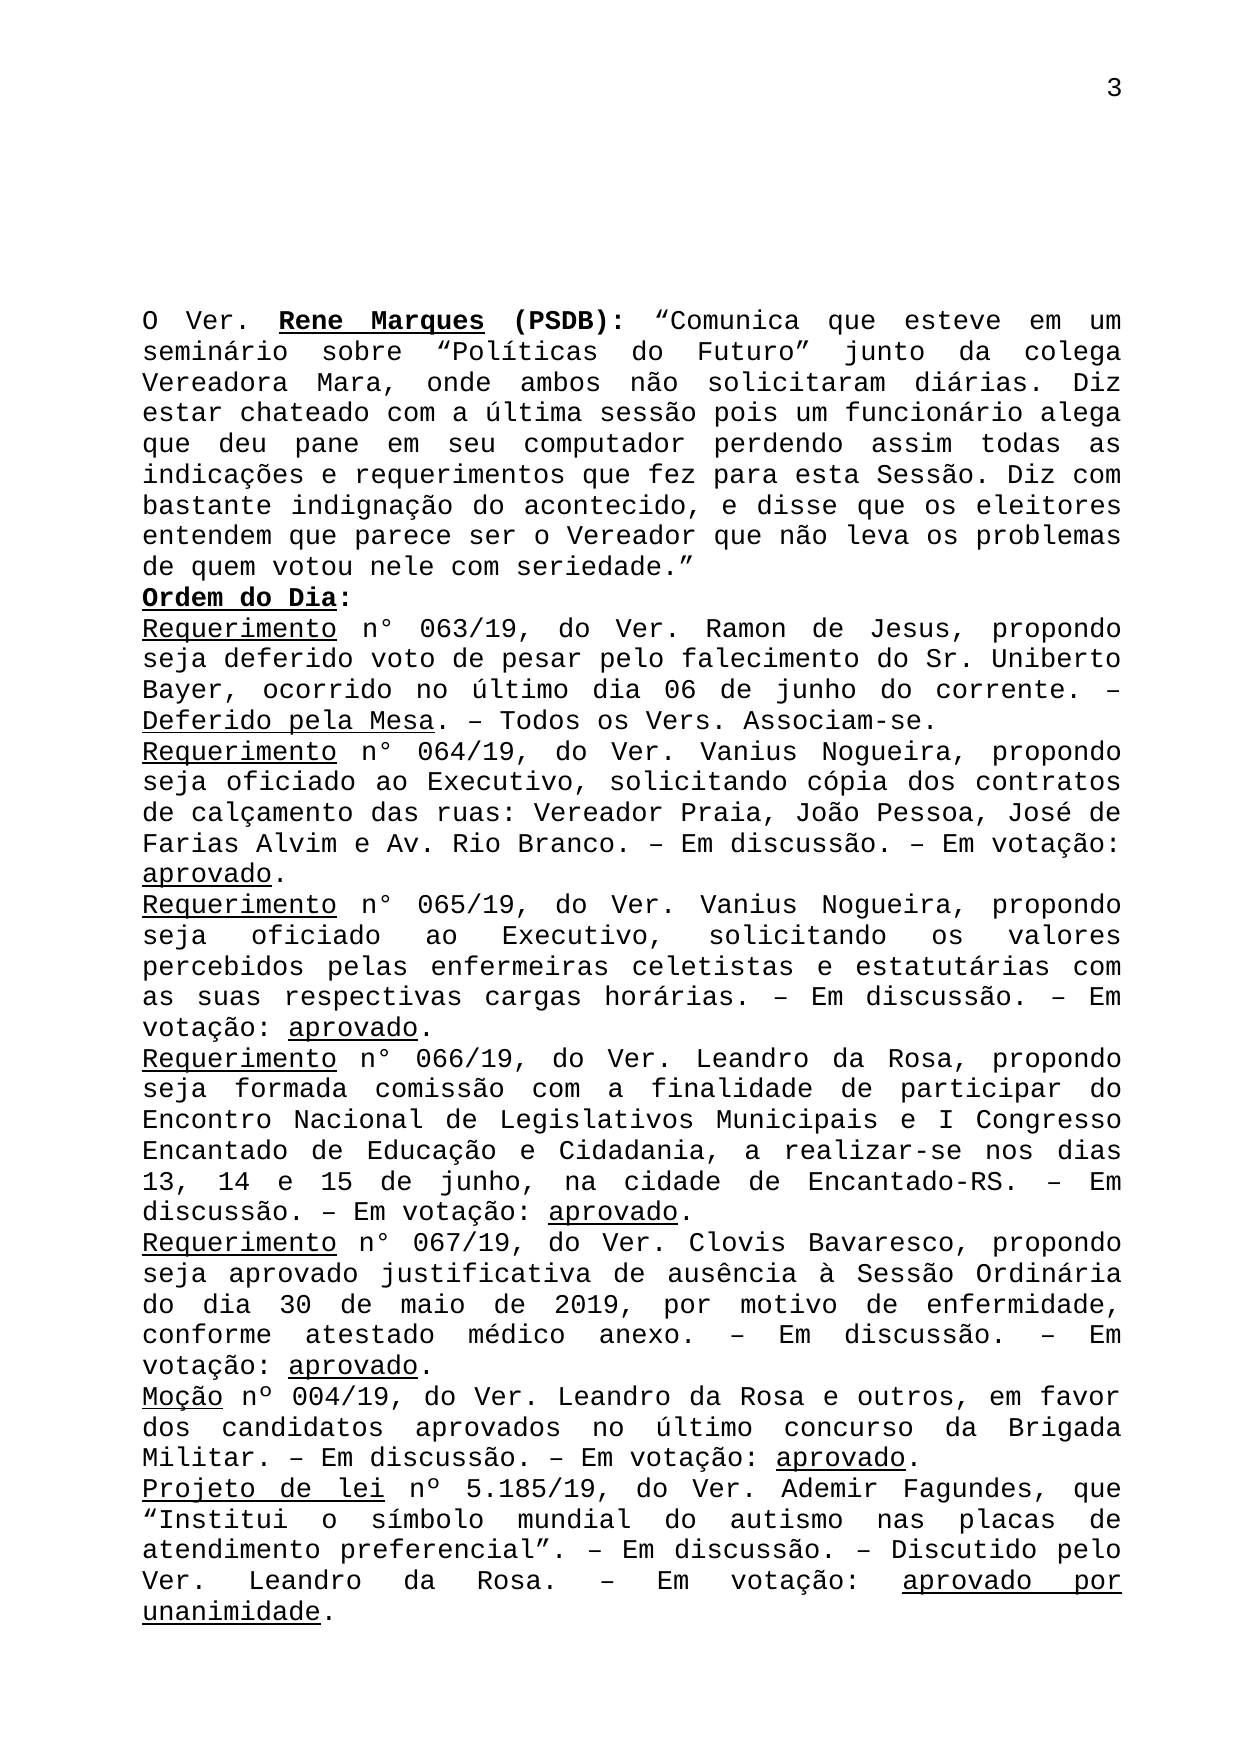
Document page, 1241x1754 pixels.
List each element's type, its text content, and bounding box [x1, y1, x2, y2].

text Ordem do Dia: [142, 584, 1122, 614]
title Requerimento n° 065/19, do Ver. Vanius Nogueira, propondo seja oficiado ao Executivo, solicitando os valores percebidos pelas enfermeiras celetistas e estatutárias com as suas respectivas cargas horárias. – Em discussão. – Em votação: aprovado. [142, 891, 1122, 1044]
title Requerimento n° 066/19, do Ver. Leandro da Rosa, propondo seja formada comissão com a finalidade de participar do Encontro Nacional de Legislativos Municipais e I Congresso Encantado de Educação e Cidadania, a realizar-se nos dias 13, 14 e 15 de junho, na cidade de Encantado-RS. – Em discussão. – Em votação: aprovado. [142, 1044, 1122, 1229]
text Moção nº 004/19, do Ver. Leandro da Rosa e outros, em favor dos candidatos aprovados no último concurso da Brigada Militar. – Em discussão. – Em votação: aprovado. [142, 1383, 1122, 1475]
title Requerimento n° 067/19, do Ver. Clovis Bavaresco, propondo seja aprovado justificativa de ausência à Sessão Ordinária do dia 30 de maio de 2019, por motivo de enfermidade, conforme atestado médico anexo. – Em discussão. – Em votação: aprovado. [142, 1229, 1122, 1383]
title Requerimento n° 064/19, do Ver. Vanius Nogueira, propondo seja oficiado ao Executivo, solicitando cópia dos contratos de calçamento das ruas: Vereador Praia, João Pessoa, José de Farias Alvim e Av. Rio Branco. – Em discussão. – Em votação: aprovado. [142, 737, 1122, 891]
text Projeto de lei nº 5.185/19, do Ver. Ademir Fagundes, que “Institui o símbolo mundial do autismo nas placas de atendimento preferencial”. – Em discussão. – Discutido pelo Ver. Leandro da Rosa. – Em votação: aprovado por unanimidade. [142, 1475, 1122, 1628]
title Requerimento n° 063/19, do Ver. Ramon de Jesus, propondo seja deferido voto de pesar pelo falecimento do Sr. Uniberto Bayer, ocorrido no último dia 06 de junho do corrente. – Deferido pela Mesa. – Todos os Vers. Associam-se. [142, 614, 1122, 737]
text O Ver. Rene Marques (PSDB): “Comunica que esteve em um seminário sobre “Políticas do Futuro” junto da colega Vereadora Mara, onde ambos não solicitaram diárias. Diz estar chateado com a última sessão pois um funcionário alega que deu pane em seu computador perdendo assim todas as indicações e requerimentos que fez para esta Sessão. Diz com bastante indignação do acontecido, e disse que os eleitores entendem que parece ser o Vereador que não leva os problemas de quem votou nele com seriedade.” [142, 307, 1122, 584]
